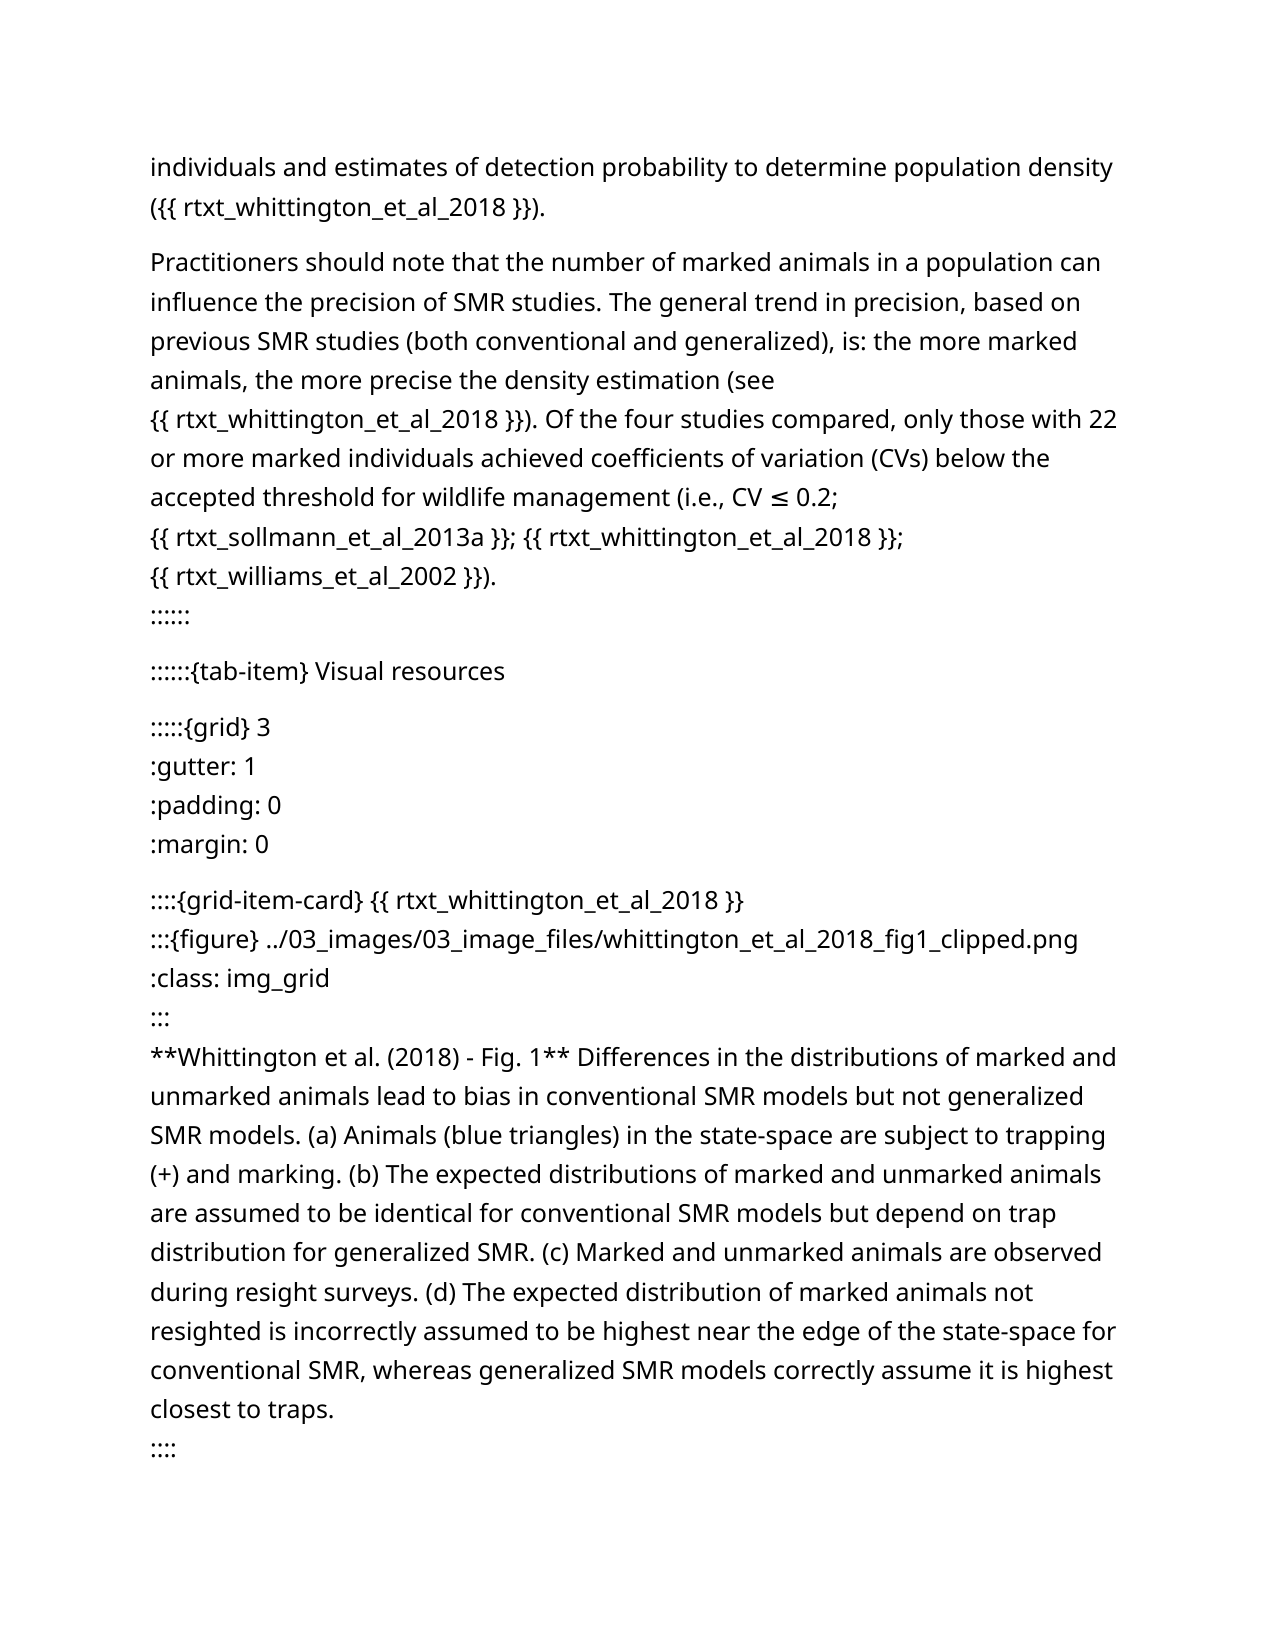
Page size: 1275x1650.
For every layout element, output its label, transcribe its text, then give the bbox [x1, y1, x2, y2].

text ::::{grid-item-card} {{ rtxt_whittington_et_al_2018 }} :::{figure} ../03_images/03_image_files/whittington_et_al_2018_fig1_clipped.png :class: img_grid ::: **Whittington et al. (2018) - Fig. 1** Differences in the distributions of marked and unmarked animals lead to bias in conventional SMR models but not generalized SMR models. (a) Animals (blue triangles) in the state-space are subject to trapping (+) and marking. (b) The expected distributions of marked and unmarked animals are assumed to be identical for conventional SMR models but depend on trap distribution for generalized SMR. (c) Marked and unmarked animals are observed during resight surveys. (d) The expected distribution of marked animals not resighted is incorrectly assumed to be highest near the edge of the state-space for conventional SMR, whereas generalized SMR models correctly assume it is highest closest to traps. :::: [150, 882, 1125, 1465]
text Practitioners should note that the number of marked animals in a population can influence the precision of SMR studies. The general trend in precision, based on previous SMR studies (both conventional and generalized), is: the more marked animals, the more precise the density estimation (see {{ rtxt_whittington_et_al_2018 }}). Of the four studies compared, only those with 22 or more marked individuals achieved coefficients of variation (CVs) below the accepted threshold for wildlife management (i.e., CV ≤ 0.2; {{ rtxt_sollmann_et_al_2013a }}; {{ rtxt_whittington_et_al_2018 }}; {{ rtxt_williams_et_al_2002 }}). :::::: [150, 245, 1125, 632]
text ::::::{tab-item} Visual resources [150, 653, 1125, 687]
text :::::{grid} 3 :gutter: 1 :padding: 0 :margin: 0 [150, 709, 1125, 861]
